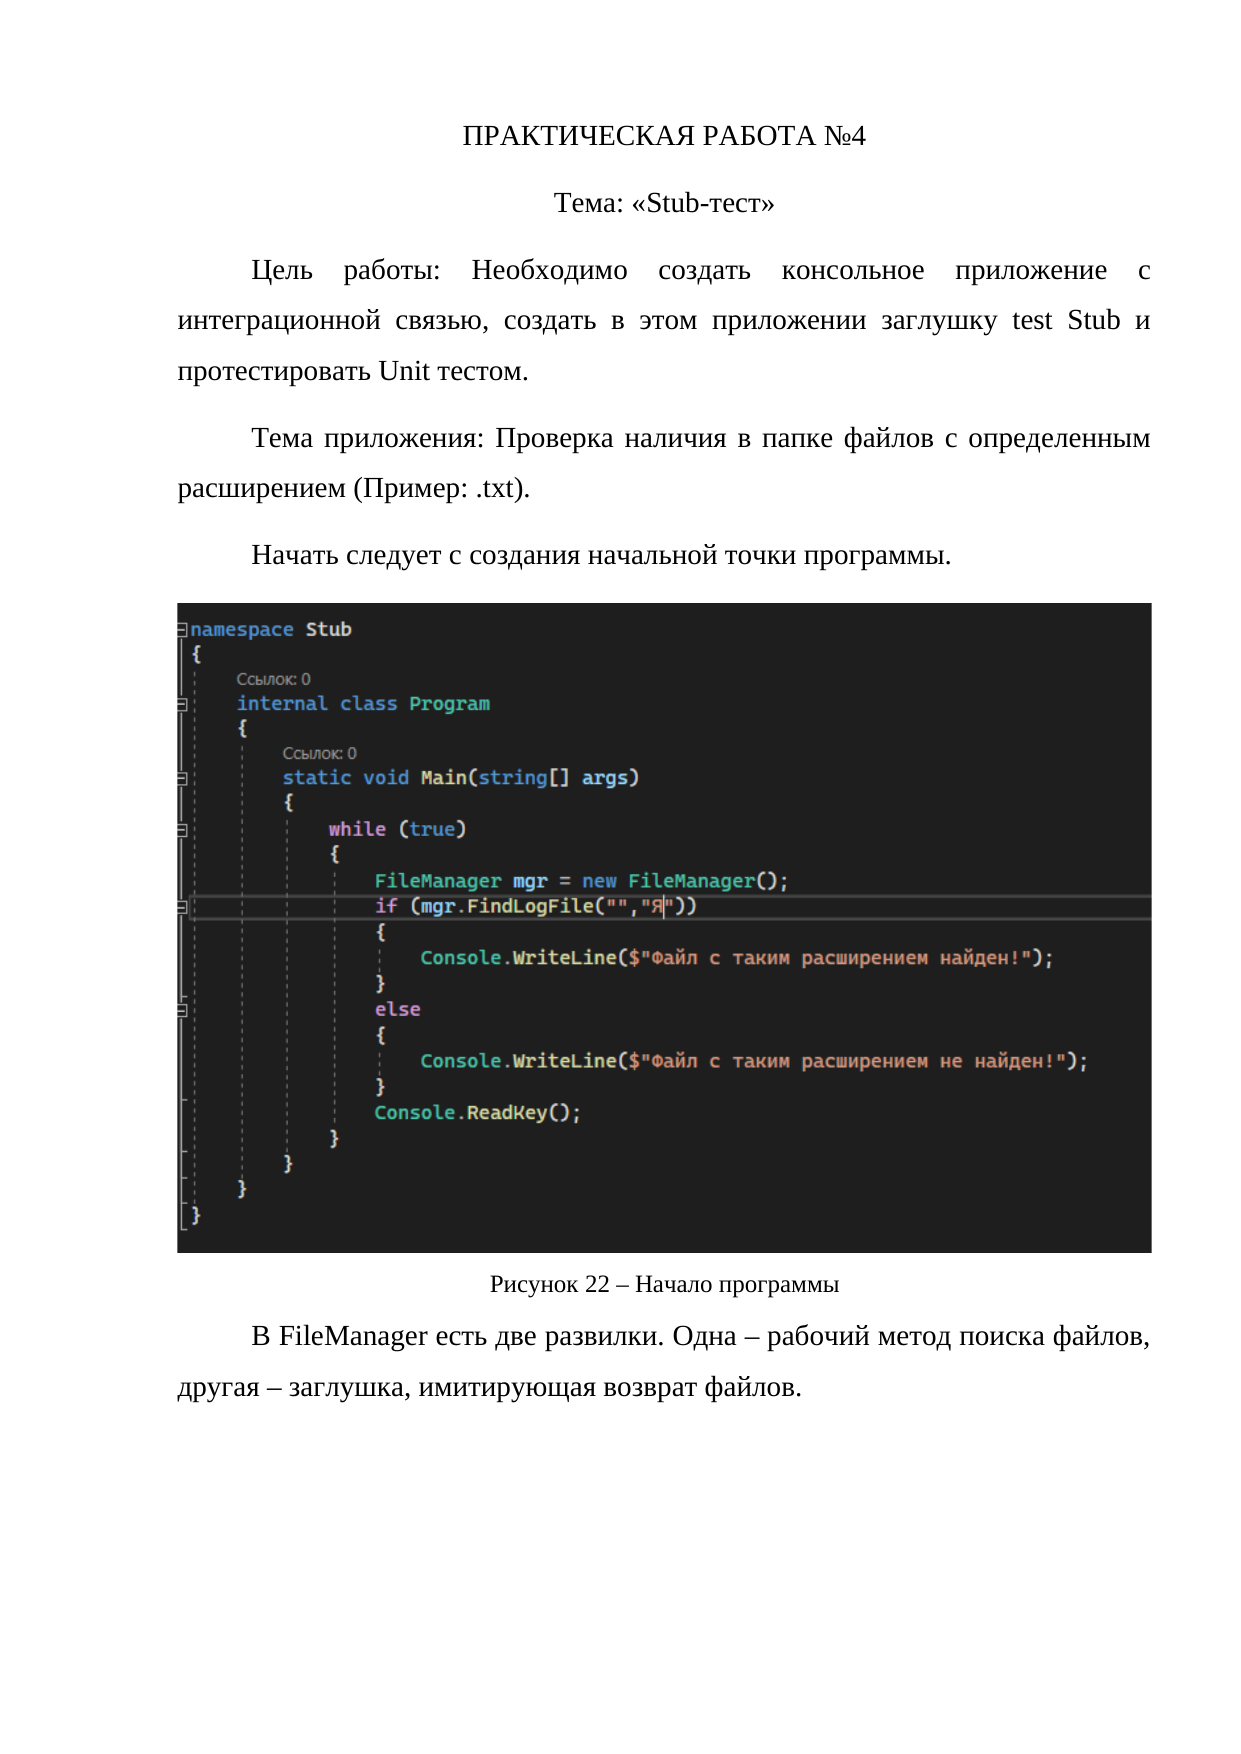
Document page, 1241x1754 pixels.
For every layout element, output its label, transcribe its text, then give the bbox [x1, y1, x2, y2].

text Цель работы: Необходимо создать консольное приложение с интеграционной связью, создать в этом приложении заглушку test Stub и протестировать Unit тестом. [177, 252, 1152, 386]
text Тема приложения: Проверка наличия в папке файлов с определенным расширением (Пример: .txt). [177, 420, 1152, 503]
text Начать следует с создания начальной точки программы. [177, 537, 1152, 571]
picture [177, 603, 1152, 1253]
text Тема: «Stub-тест» [177, 185, 1152, 219]
text Рисунок 22 – Начало программы [177, 1269, 1152, 1298]
text ПРАКТИЧЕСКАЯ РАБОТА №4 [177, 118, 1152, 152]
text В FileManager есть две развилки. Одна – рабочий метод поиска файлов, другая – заглушка, имитирующая возврат файлов. [177, 1318, 1152, 1402]
